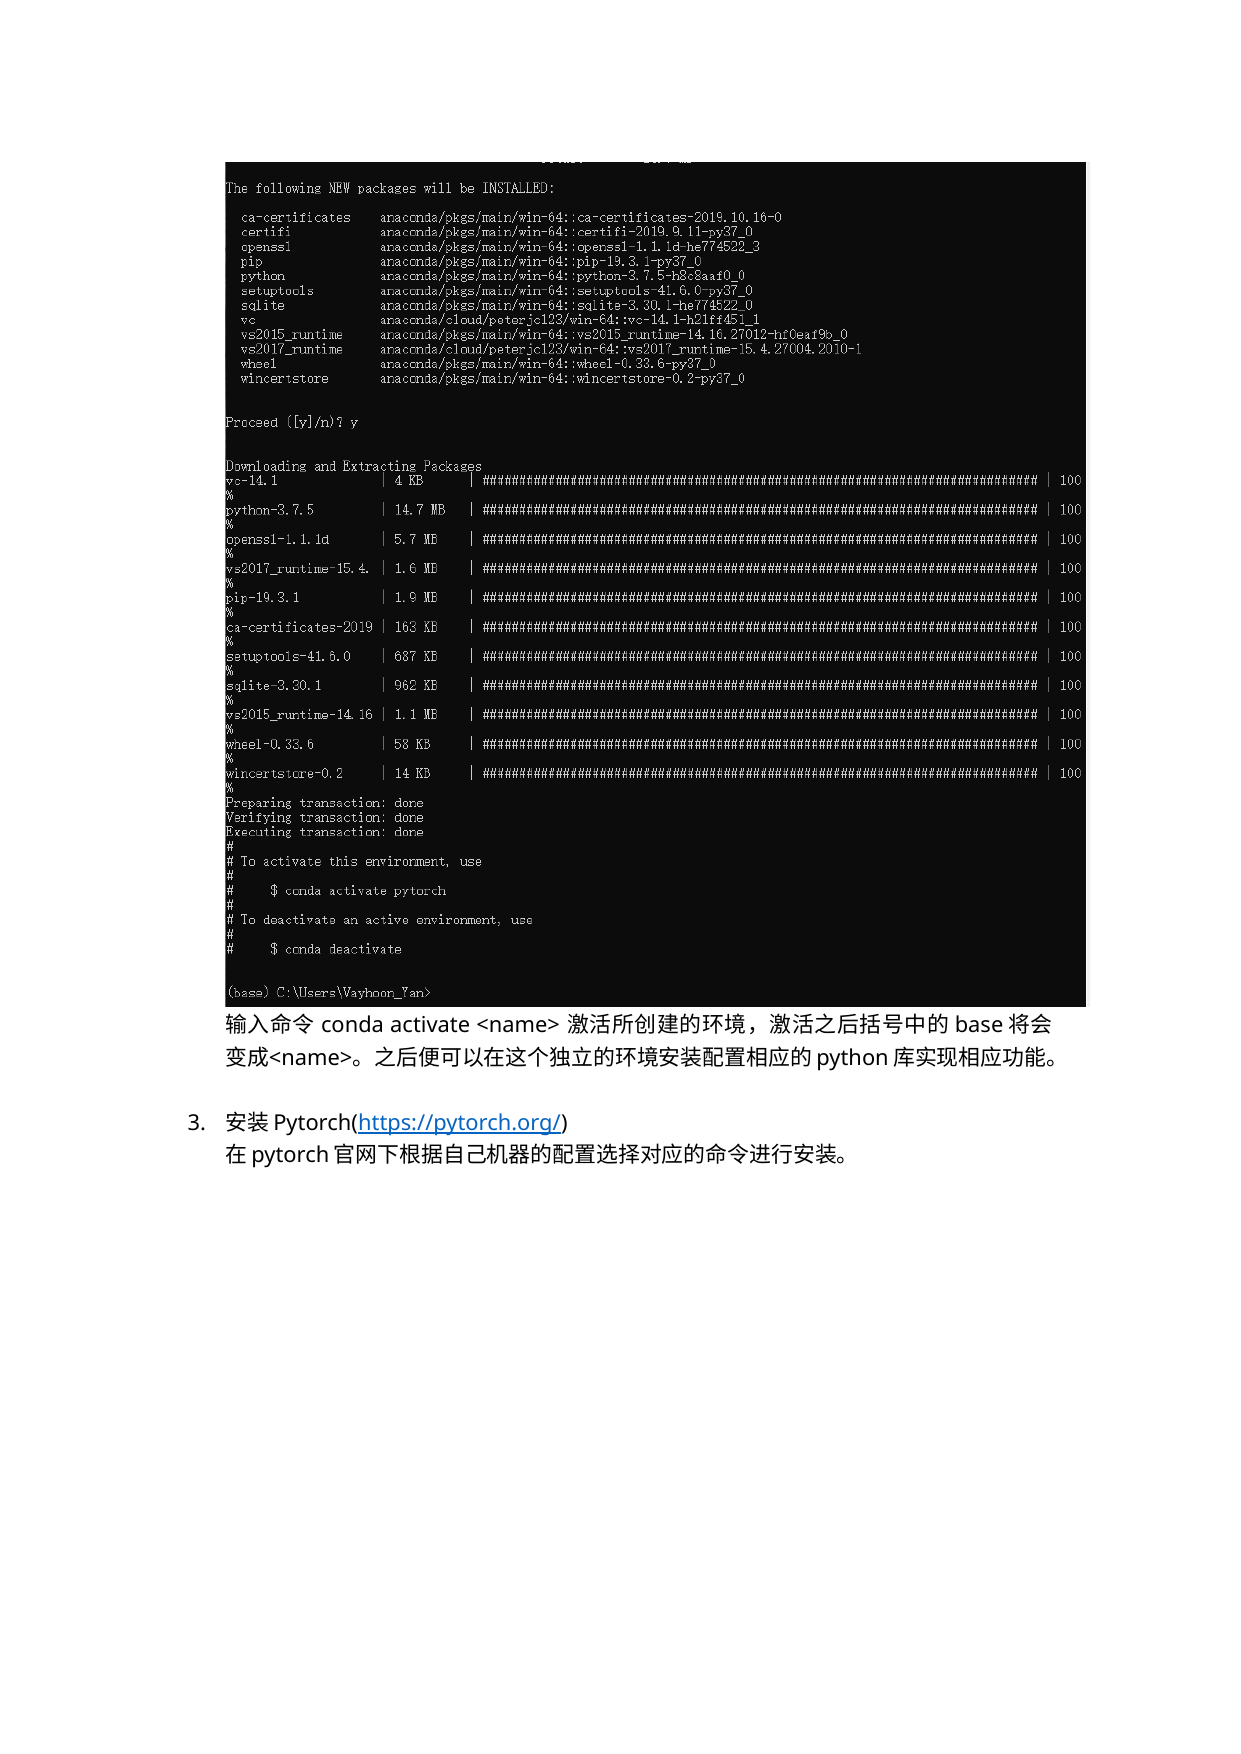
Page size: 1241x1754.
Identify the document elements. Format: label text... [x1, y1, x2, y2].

picture [225, 162, 1091, 1007]
list 输入命令 conda activate <name> 激活所创建的环境，激活之后括号中的base将会变成<name>。之后便可以在这个独立的环境安装配置相应的python库实现相应功能。 [225, 1007, 1053, 1072]
text 在pytorch官网下根据自己机器的配置选择对应的命令进行安装。 [225, 1137, 1053, 1169]
list 安装Pytorch(https://pytorch.org/) [187, 1104, 1053, 1137]
